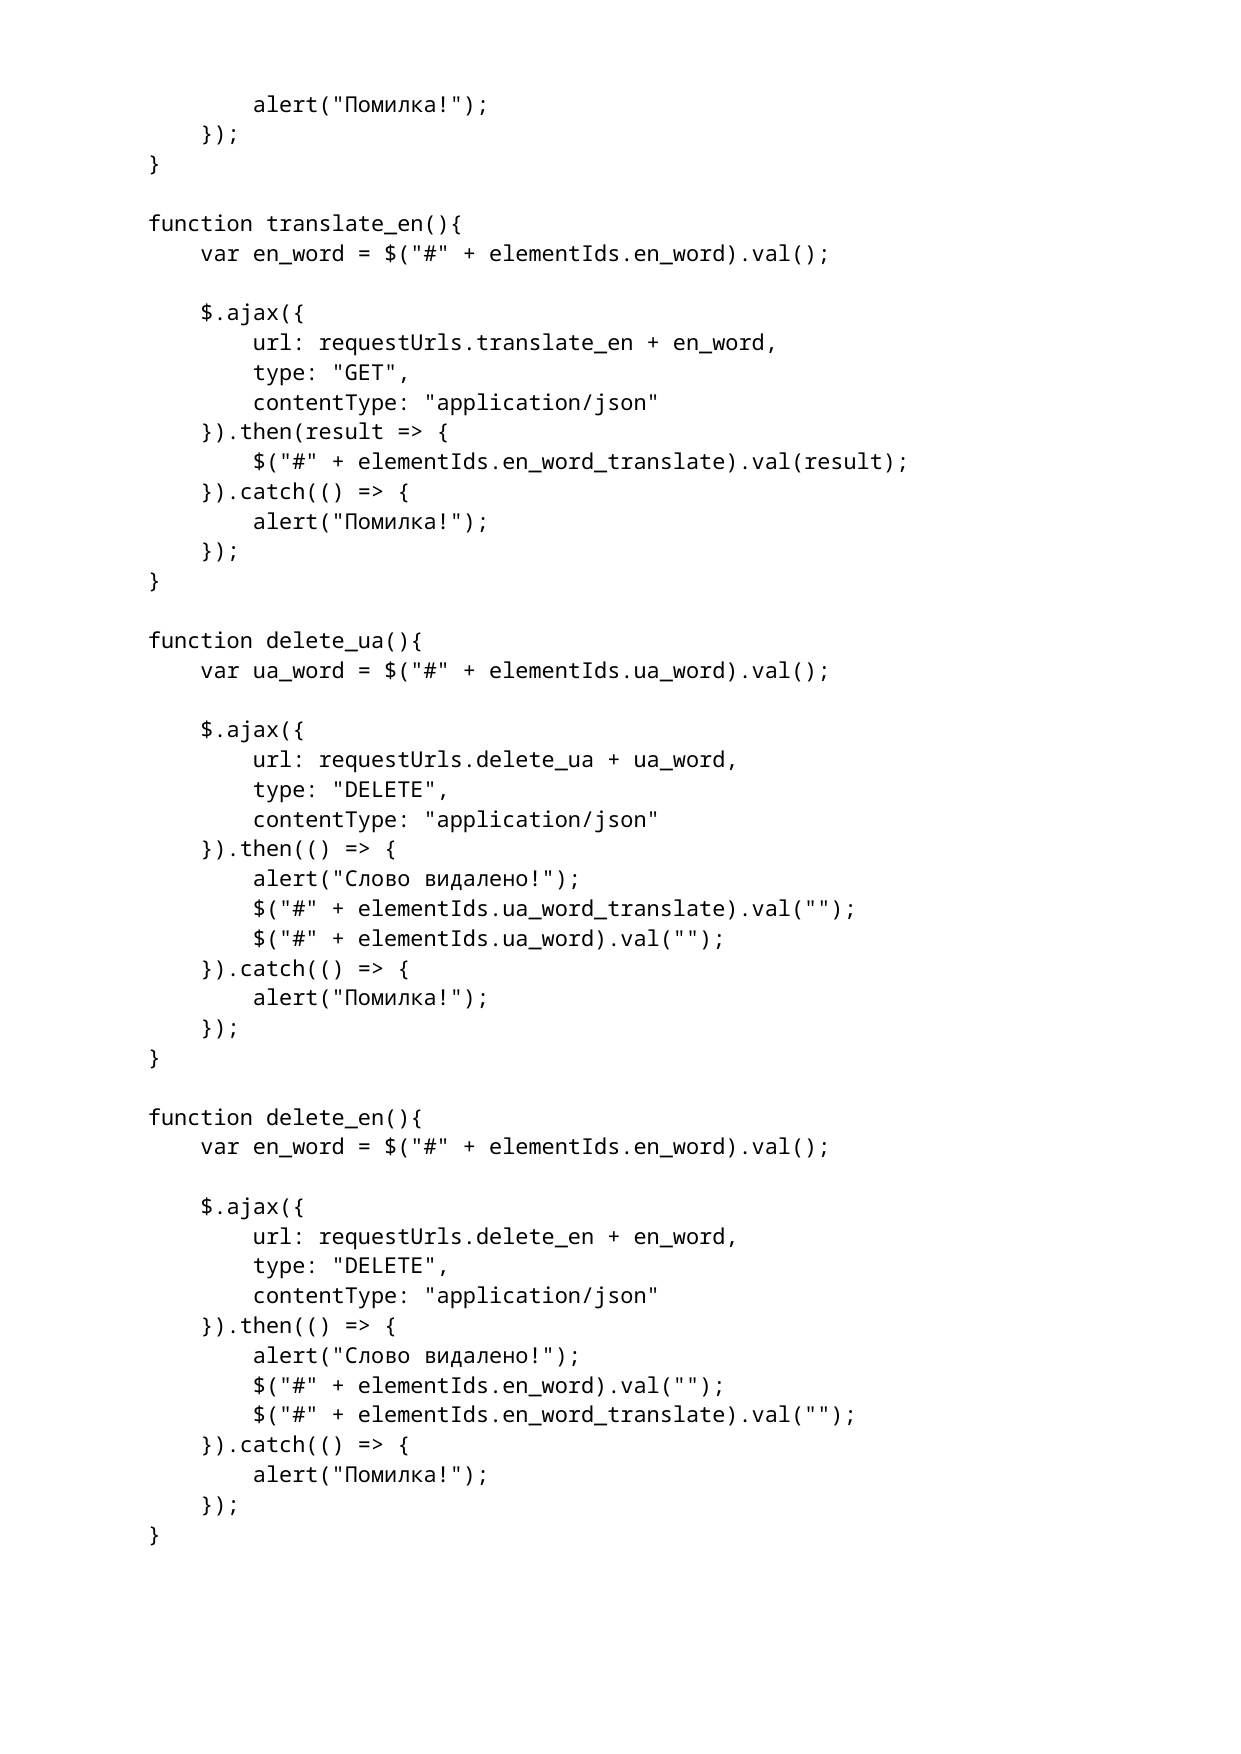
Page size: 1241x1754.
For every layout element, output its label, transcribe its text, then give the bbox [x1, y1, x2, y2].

text var en_word = $("#" + elementIds.en_word).val(); [148, 1131, 1152, 1161]
text $("#" + elementIds.en_word).val(""); [148, 1369, 1152, 1399]
text }); [148, 1012, 1152, 1042]
text type: "DELETE", [148, 1250, 1152, 1280]
text alert("Слово видалено!"); [148, 863, 1152, 893]
text } [148, 1518, 1152, 1548]
text contentType: "application/json" [148, 386, 1152, 416]
text alert("Помилка!"); [148, 982, 1152, 1012]
text type: "DELETE", [148, 774, 1152, 803]
text alert("Помилка!"); [148, 88, 1152, 118]
text }); [148, 535, 1152, 565]
text }).then(result => { [148, 416, 1152, 446]
text }).catch(() => { [148, 476, 1152, 506]
text }).then(() => { [148, 1310, 1152, 1340]
text contentType: "application/json" [148, 803, 1152, 833]
text }); [148, 1489, 1152, 1518]
text $.ajax({ [148, 714, 1152, 744]
text $("#" + elementIds.ua_word).val(""); [148, 923, 1152, 952]
text $("#" + elementIds.en_word_translate).val(result); [148, 446, 1152, 476]
text }).catch(() => { [148, 1429, 1152, 1459]
text function delete_en(){ [148, 1101, 1152, 1131]
text contentType: "application/json" [148, 1280, 1152, 1310]
text alert("Слово видалено!"); [148, 1340, 1152, 1369]
text }); [148, 118, 1152, 148]
text $("#" + elementIds.en_word_translate).val(""); [148, 1399, 1152, 1429]
text }).catch(() => { [148, 952, 1152, 982]
text } [148, 148, 1152, 178]
text function translate_en(){ [148, 208, 1152, 237]
text var en_word = $("#" + elementIds.en_word).val(); [148, 237, 1152, 267]
text alert("Помилка!"); [148, 506, 1152, 535]
text function delete_ua(){ [148, 625, 1152, 654]
text $.ajax({ [148, 297, 1152, 327]
text url: requestUrls.translate_en + en_word, [148, 327, 1152, 357]
text } [148, 565, 1152, 595]
text url: requestUrls.delete_ua + ua_word, [148, 744, 1152, 774]
text var ua_word = $("#" + elementIds.ua_word).val(); [148, 654, 1152, 684]
text $.ajax({ [148, 1191, 1152, 1221]
text } [148, 1042, 1152, 1072]
text type: "GET", [148, 357, 1152, 386]
text url: requestUrls.delete_en + en_word, [148, 1221, 1152, 1250]
text $("#" + elementIds.ua_word_translate).val(""); [148, 893, 1152, 923]
text }).then(() => { [148, 833, 1152, 863]
text alert("Помилка!"); [148, 1459, 1152, 1489]
